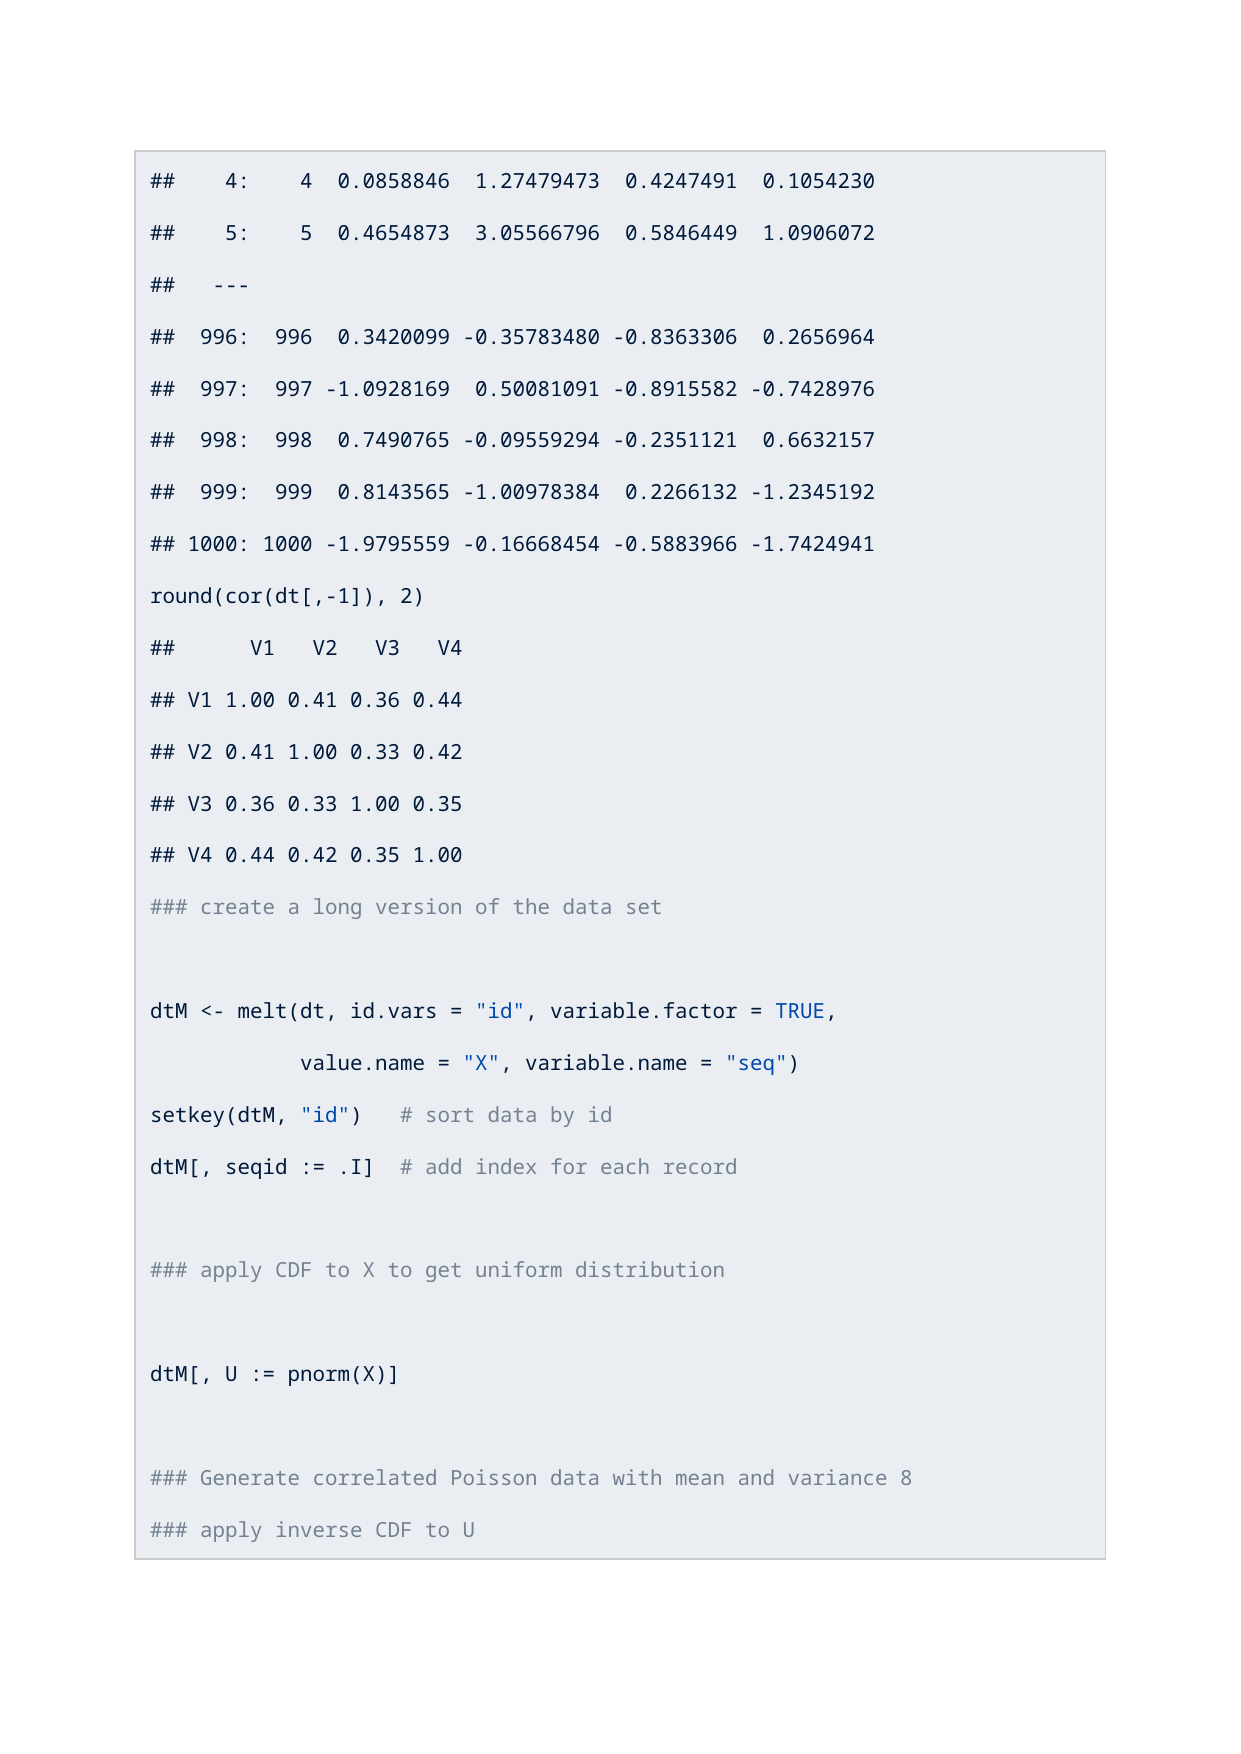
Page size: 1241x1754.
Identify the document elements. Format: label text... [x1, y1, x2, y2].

text value.name = "X", variable.name = "seq") [136, 1032, 1105, 1076]
text ### apply inverse CDF to U [136, 1499, 1105, 1558]
text ## V1 V2 V3 V4 [136, 617, 1105, 661]
text ## V2 0.41 1.00 0.33 0.42 [136, 721, 1105, 765]
text ### create a long version of the data set [136, 876, 1105, 921]
text ## 998: 998 0.7490765 -0.09559294 -0.2351121 0.6632157 [136, 409, 1105, 454]
text dtM[, seqid := .I] # add index for each record [136, 1136, 1105, 1180]
text ## V3 0.36 0.33 1.00 0.35 [136, 772, 1105, 817]
text ## 4: 4 0.0858846 1.27479473 0.4247491 0.1054230 [136, 152, 1105, 194]
text ### Generate correlated Poisson data with mean and variance 8 [136, 1447, 1105, 1491]
text ## 999: 999 0.8143565 -1.00978384 0.2266132 -1.2345192 [136, 461, 1105, 506]
text ### apply CDF to X to get uniform distribution [136, 1239, 1105, 1284]
text ## 997: 997 -1.0928169 0.50081091 -0.8915582 -0.7428976 [136, 357, 1105, 402]
text ## 1000: 1000 -1.9795559 -0.16668454 -0.5883966 -1.7424941 [136, 513, 1105, 558]
text dtM <- melt(dt, id.vars = "id", variable.factor = TRUE, [136, 980, 1105, 1024]
text dtM[, U := pnorm(X)] [136, 1343, 1105, 1388]
text ## --- [136, 254, 1105, 298]
text ## 5: 5 0.4654873 3.05566796 0.5846449 1.0906072 [136, 202, 1105, 246]
text ## V1 1.00 0.41 0.36 0.44 [136, 669, 1105, 713]
text setkey(dtM, "id") # sort data by id [136, 1084, 1105, 1128]
text round(cor(dt[,-1]), 2) [136, 565, 1105, 609]
text ## V4 0.44 0.42 0.35 1.00 [136, 824, 1105, 869]
text ## 996: 996 0.3420099 -0.35783480 -0.8363306 0.2656964 [136, 306, 1105, 350]
